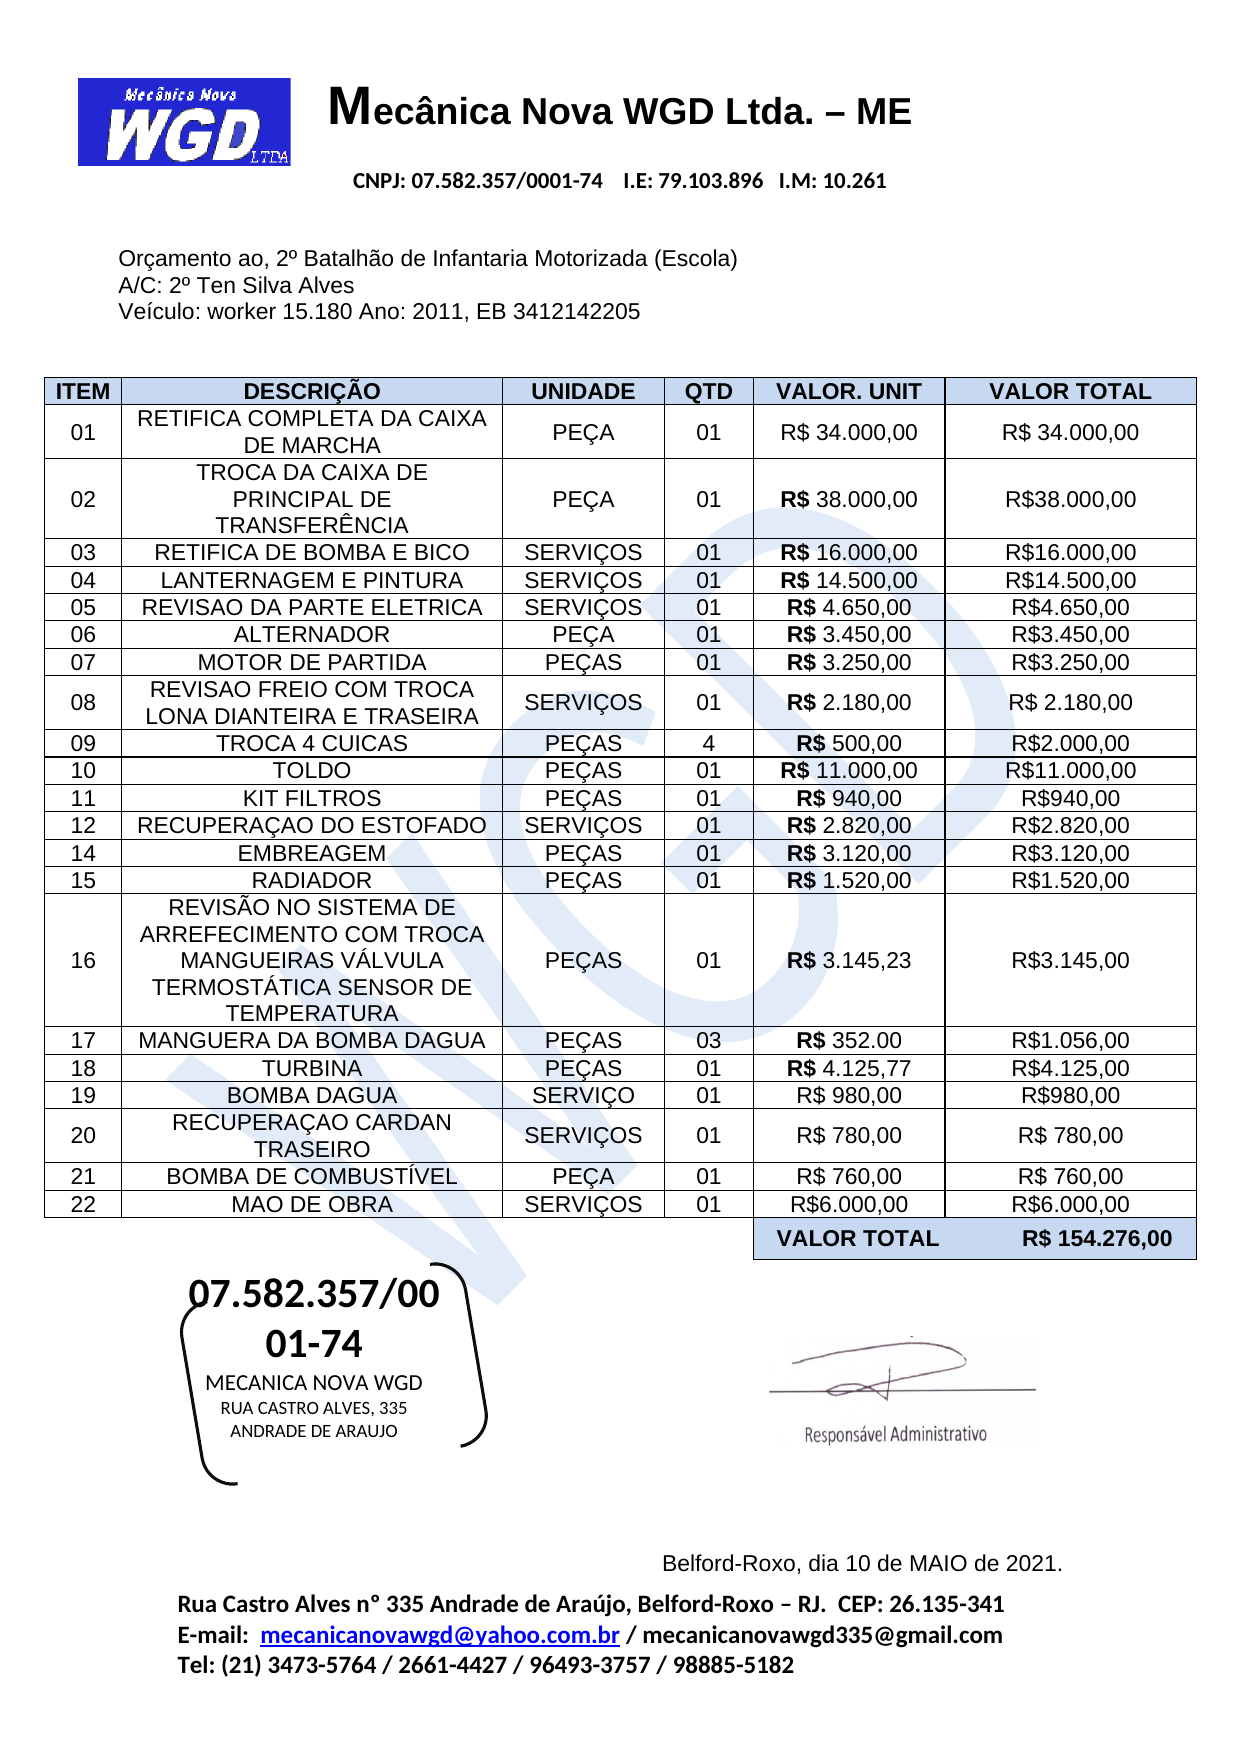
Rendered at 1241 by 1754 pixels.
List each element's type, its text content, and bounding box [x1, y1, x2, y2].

table_cell R$ 34.000,00 [754, 405, 944, 458]
table_cell R$ 3.120,00 [754, 840, 944, 866]
table_cell 15 [45, 867, 121, 893]
text A/C: 2º Ten Silva Alves [118, 272, 1063, 298]
table_cell 03 [665, 1027, 753, 1053]
table_cell 14 [45, 840, 121, 866]
table_cell R$14.500,00 [946, 567, 1196, 593]
table_cell 10 [45, 758, 121, 784]
table_cell R$3.250,00 [946, 649, 1196, 675]
text Veículo: worker 15.180 Ano: 2011, EB 3412142205 [118, 298, 1063, 324]
table_cell TROCA 4 CUICAS [122, 730, 502, 756]
table_cell RECUPERAÇAO DO ESTOFADO [122, 812, 502, 838]
table_cell R$4.125,00 [946, 1055, 1196, 1081]
table_cell 02 [45, 459, 121, 538]
table_cell 06 [45, 621, 121, 648]
table_cell 01 [665, 649, 753, 675]
table_header DESCRIÇÃO [122, 378, 502, 404]
table_cell 01 [665, 840, 753, 866]
table_cell BOMBA DE COMBUSTÍVEL [122, 1163, 502, 1189]
table_cell REVISAO FREIO COM TROCA LONA DIANTEIRA E TRASEIRA [122, 676, 502, 729]
table_cell REVISÃO NO SISTEMA DE ARREFECIMENTO COM TROCA MANGUEIRAS VÁLVULA TERMOSTÁTICA SENSOR DE TEMPERATURA [122, 894, 502, 1026]
table_cell PEÇAS [503, 649, 664, 675]
table_cell TOLDO [122, 758, 502, 784]
table_cell 08 [45, 676, 121, 729]
table_cell R$ 780,00 [946, 1109, 1196, 1162]
table_cell 01 [665, 567, 753, 593]
table_cell R$4.650,00 [946, 594, 1196, 620]
table_cell R$3.120,00 [946, 840, 1196, 866]
table_cell 21 [45, 1163, 121, 1189]
table_cell 01 [45, 405, 121, 458]
table_cell RETIFICA DE BOMBA E BICO [122, 539, 502, 566]
table_cell 01 [665, 621, 753, 648]
table_cell R$940,00 [946, 785, 1196, 811]
table_cell PEÇAS [503, 840, 664, 866]
table_cell SERVIÇOS [503, 1109, 664, 1162]
table_cell EMBREAGEM [122, 840, 502, 866]
table_cell 01 [665, 1109, 753, 1162]
table_cell KIT FILTROS [122, 785, 502, 811]
table_cell R$ 3.250,00 [754, 649, 944, 675]
table_cell PEÇAS [503, 730, 664, 756]
table_cell R$ 940,00 [754, 785, 944, 811]
table_header VALOR TOTAL [946, 378, 1196, 404]
table_cell 04 [45, 567, 121, 593]
table_cell R$ 34.000,00 [946, 405, 1196, 458]
table_header UNIDADE [503, 378, 664, 404]
table_cell VALOR TOTAL R$ 154.276,00 [754, 1218, 1196, 1259]
table_cell LANTERNAGEM E PINTURA [122, 567, 502, 593]
table_cell 03 [45, 539, 121, 566]
table_cell PEÇAS [503, 785, 664, 811]
table_cell R$ 4.650,00 [754, 594, 944, 620]
table_cell PEÇAS [503, 1055, 664, 1081]
table_cell R$2.000,00 [946, 730, 1196, 756]
table_cell R$3.145,00 [946, 894, 1196, 1026]
table_cell R$980,00 [946, 1082, 1196, 1108]
table_cell R$ 38.000,00 [754, 459, 944, 538]
table_header VALOR. UNIT [754, 378, 944, 404]
table_cell RETIFICA COMPLETA DA CAIXA DE MARCHA [122, 405, 502, 458]
picture [767, 1336, 1036, 1446]
table_cell RADIADOR [122, 867, 502, 893]
table_cell R$1.520,00 [946, 867, 1196, 893]
table_cell 18 [45, 1055, 121, 1081]
table_cell MOTOR DE PARTIDA [122, 649, 502, 675]
table_cell SERVIÇOS [503, 812, 664, 838]
table_cell R$ 2.180,00 [946, 676, 1196, 729]
table_cell ALTERNADOR [122, 621, 502, 648]
table_cell 05 [45, 594, 121, 620]
table_cell R$ 980,00 [754, 1082, 944, 1108]
table_cell R$ 760,00 [754, 1163, 944, 1189]
table_cell PEÇA [503, 1163, 664, 1189]
table_header ITEM [45, 378, 121, 404]
table_cell 01 [665, 405, 753, 458]
table_cell R$ 4.125,77 [754, 1055, 944, 1081]
table_header QTD [665, 378, 753, 404]
table_cell RECUPERAÇAO CARDAN TRASEIRO [122, 1109, 502, 1162]
table_cell R$1.056,00 [946, 1027, 1196, 1053]
table_cell TROCA DA CAIXA DE PRINCIPAL DE TRANSFERÊNCIA [122, 459, 502, 538]
table_cell 01 [665, 758, 753, 784]
table_cell 12 [45, 812, 121, 838]
table_cell PEÇA [503, 621, 664, 648]
table_cell 01 [665, 867, 753, 893]
table_cell SERVIÇOS [503, 1191, 664, 1217]
table_cell 01 [665, 1055, 753, 1081]
table_cell 4 [665, 730, 753, 756]
table_cell 11 [45, 785, 121, 811]
table_cell R$ 352.00 [754, 1027, 944, 1053]
table_cell R$6.000,00 [754, 1191, 944, 1217]
text Belford-Roxo, dia 10 de MAIO de 2021. [177, 1549, 1063, 1576]
table_cell 22 [45, 1191, 121, 1217]
table_cell 01 [665, 1163, 753, 1189]
table_cell 17 [45, 1027, 121, 1053]
table_cell SERVIÇOS [503, 594, 664, 620]
table_cell R$3.450,00 [946, 621, 1196, 648]
table_cell R$2.820,00 [946, 812, 1196, 838]
table_cell 01 [665, 785, 753, 811]
table_cell R$ 14.500,00 [754, 567, 944, 593]
table_cell 01 [665, 894, 753, 1026]
table_cell REVISAO DA PARTE ELETRICA [122, 594, 502, 620]
table_cell BOMBA DAGUA [122, 1082, 502, 1108]
table_cell R$ 3.145,23 [754, 894, 944, 1026]
table_cell R$6.000,00 [946, 1191, 1196, 1217]
table_cell SERVIÇO [503, 1082, 664, 1108]
table_cell TURBINA [122, 1055, 502, 1081]
table_cell SERVIÇOS [503, 539, 664, 566]
table_cell 20 [45, 1109, 121, 1162]
table_cell R$ 2.820,00 [754, 812, 944, 838]
table_cell MANGUERA DA BOMBA DAGUA [122, 1027, 502, 1053]
table_cell SERVIÇOS [503, 676, 664, 729]
table_cell R$38.000,00 [946, 459, 1196, 538]
table_cell 19 [45, 1082, 121, 1108]
table_cell 16 [45, 894, 121, 1026]
table_cell 01 [665, 812, 753, 838]
table_cell R$16.000,00 [946, 539, 1196, 566]
table_cell R$11.000,00 [946, 758, 1196, 784]
table_cell 01 [665, 676, 753, 729]
table_cell 01 [665, 459, 753, 538]
table_cell 07 [45, 649, 121, 675]
table_cell 01 [665, 594, 753, 620]
table_cell MAO DE OBRA [122, 1191, 502, 1217]
picture [78, 78, 291, 166]
table_cell PEÇAS [503, 758, 664, 784]
table_cell PEÇAS [503, 894, 664, 1026]
table_cell R$ 760,00 [946, 1163, 1196, 1189]
table_cell 01 [665, 1191, 753, 1217]
table_cell PEÇA [503, 459, 664, 538]
table_cell R$ 3.450,00 [754, 621, 944, 648]
table_cell R$ 780,00 [754, 1109, 944, 1162]
table_cell R$ 1.520,00 [754, 867, 944, 893]
table_cell R$ 11.000,00 [754, 758, 944, 784]
table_cell R$ 500,00 [754, 730, 944, 756]
table_cell 01 [665, 1082, 753, 1108]
table_cell 09 [45, 730, 121, 756]
table_cell PEÇA [503, 405, 664, 458]
table_cell PEÇAS [503, 867, 664, 893]
text Orçamento ao, 2º Batalhão de Infantaria Motorizada (Escola) [118, 245, 1063, 272]
table_cell SERVIÇOS [503, 567, 664, 593]
table_cell R$ 2.180,00 [754, 676, 944, 729]
table_cell 01 [665, 539, 753, 566]
table_cell R$ 16.000,00 [754, 539, 944, 566]
table_cell PEÇAS [503, 1027, 664, 1053]
